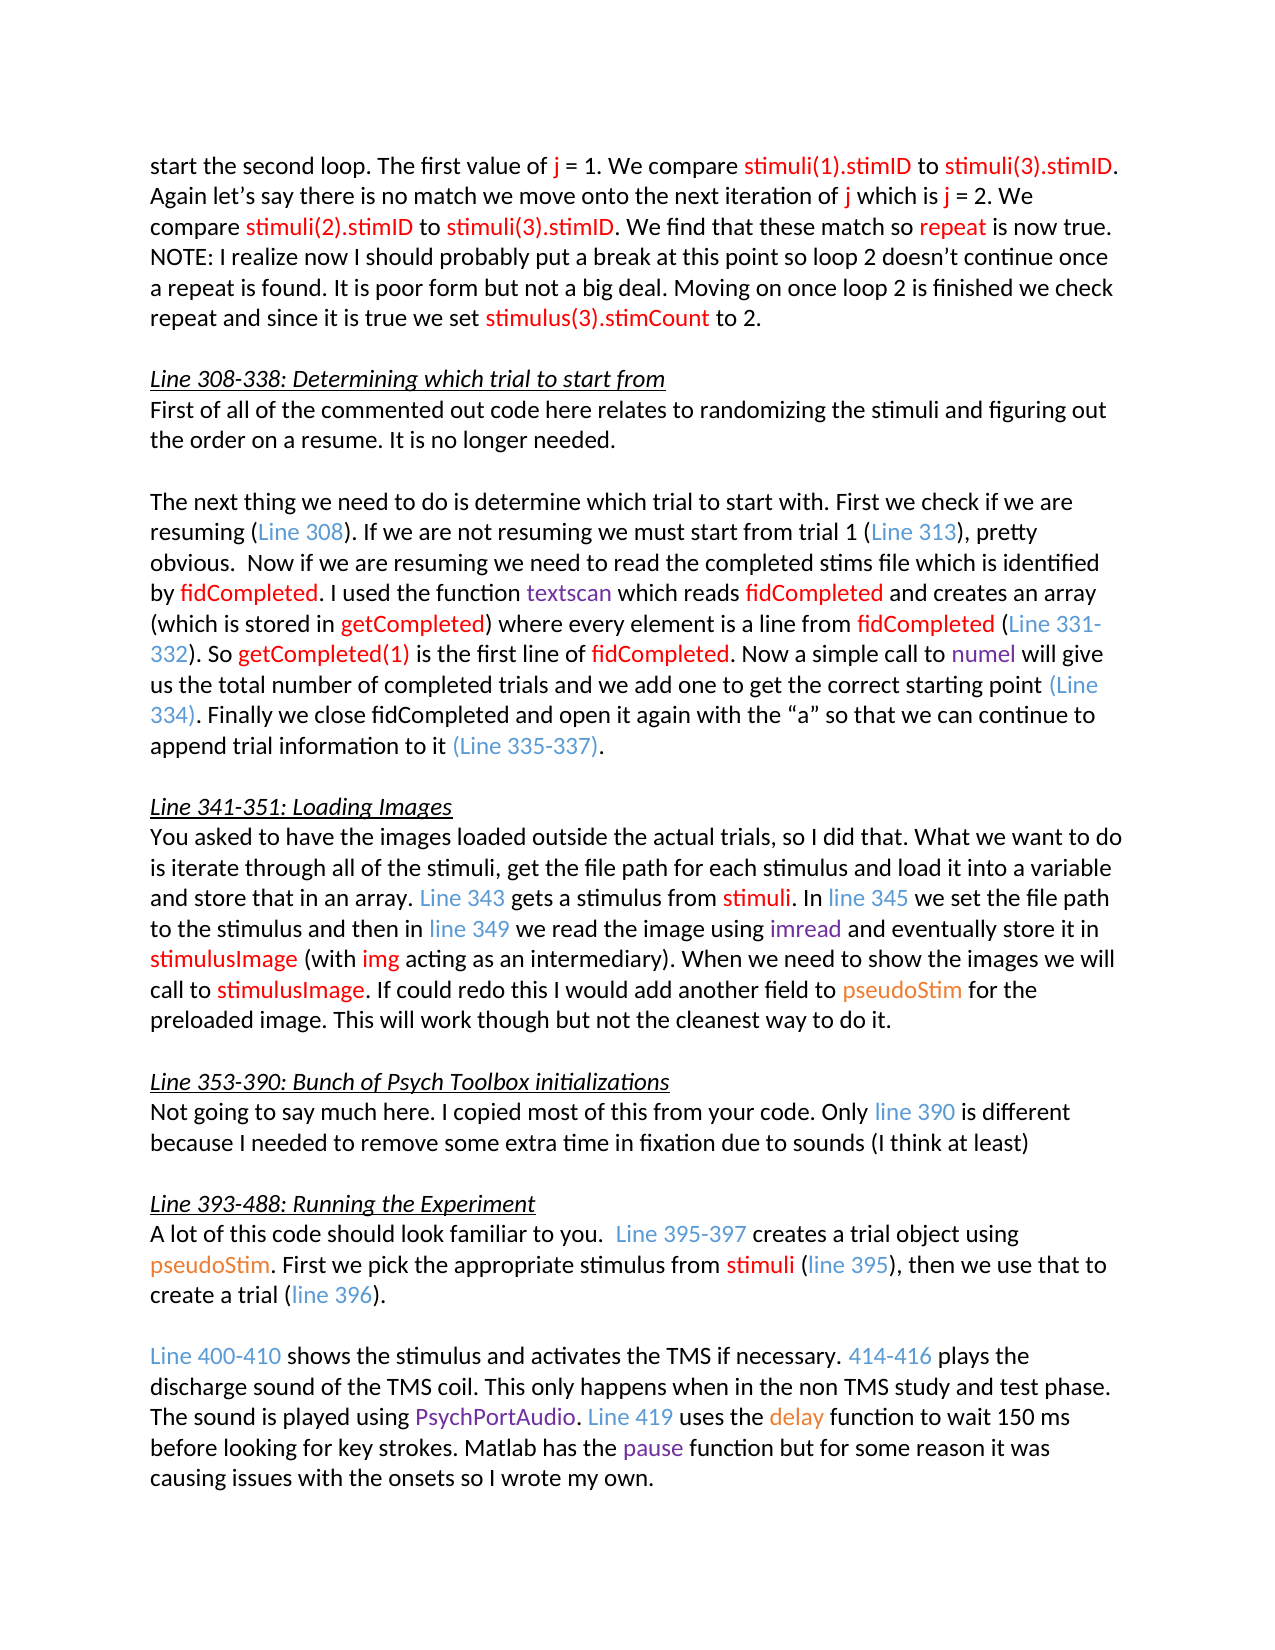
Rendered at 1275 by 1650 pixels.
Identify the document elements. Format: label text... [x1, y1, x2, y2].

text Line 341-351: Loading Images [150, 791, 1125, 821]
text First of all of the commented out code here relates to randomizing the stimuli and figuring out the order on a resume. It is no longer needed. [150, 394, 1125, 455]
text Line 393-488: Running the Experiment [150, 1188, 1125, 1218]
text The next thing we need to do is determine which trial to start with. First we check if we are resuming (Line 308). If we are not resuming we must start from trial 1 (Line 313), pretty obvious. Now if we are resuming we need to read the completed stims file which is identified by fidCompleted. I used the function textscan which reads fidCompleted and creates an array (which is stored in getCompleted) where every element is a line from fidCompleted (Line 331-332). So getCompleted(1) is the first line of fidCompleted. Now a simple call to numel will give us the total number of completed trials and we add one to get the correct starting point (Line 334). Finally we close fidCompleted and open it again with the “a” so that we can continue to append trial information to it (Line 335-337). [150, 486, 1125, 760]
text A lot of this code should look familiar to you. Line 395-397 creates a trial object using pseudoStim. First we pick the appropriate stimulus from stimuli (line 395), then we use that to create a trial (line 396). [150, 1218, 1125, 1310]
text Line 308-338: Determining which trial to start from [150, 364, 1125, 394]
text Not going to say much here. I copied most of this from your code. Only line 390 is different because I needed to remove some extra time in fixation due to sounds (I think at least) [150, 1096, 1125, 1157]
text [150, 150, 1125, 333]
text Line 353-390: Bunch of Psych Toolbox initializations [150, 1066, 1125, 1096]
text Line 400-410 shows the stimulus and activates the TMS if necessary. 414-416 plays the discharge sound of the TMS coil. This only happens when in the non TMS study and test phase. The sound is played using PsychPortAudio. Line 419 uses the delay function to wait 150 ms before looking for key strokes. Matlab has the pause function but for some reason it was causing issues with the onsets so I wrote my own. [150, 1340, 1125, 1493]
text You asked to have the images loaded outside the actual trials, so I did that. What we want to do is iterate through all of the stimuli, get the file path for each stimulus and load it into a variable and store that in an array. Line 343 gets a stimulus from stimuli. In line 345 we set the file path to the stimulus and then in line 349 we read the image using imread and eventually store it in stimulusImage (with img acting as an intermediary). When we need to show the images we will call to stimulusImage. If could redo this I would add another field to pseudoStim for the preloaded image. This will work though but not the cleanest way to do it. [150, 821, 1125, 1035]
